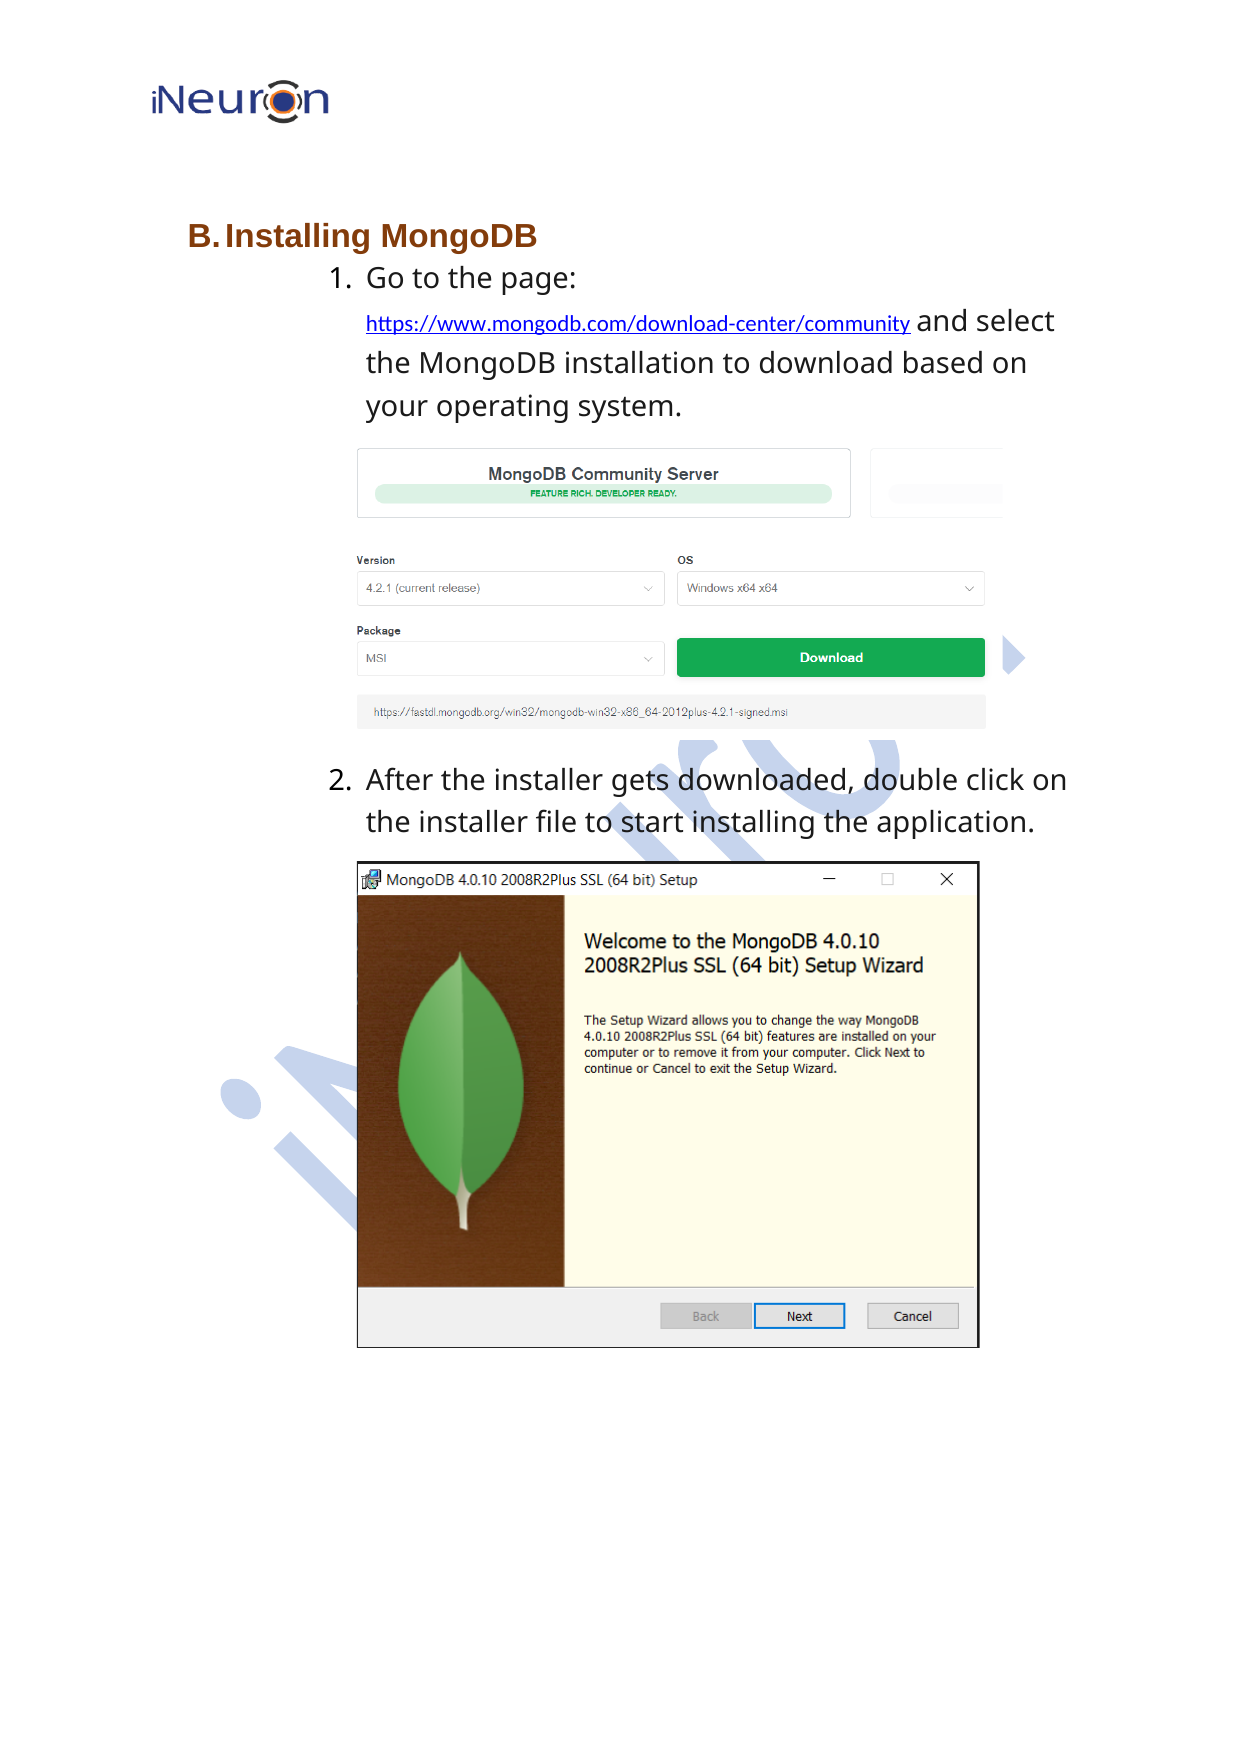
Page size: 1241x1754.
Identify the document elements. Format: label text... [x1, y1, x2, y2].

picture [150, 73, 331, 124]
picture [356, 861, 980, 1348]
list Go to the page: https://www.mongodb.com/download-center/community and select the MongoDB installation to download based on your operating system. [328, 257, 1090, 425]
list After the installer gets downloaded, double click on the installer file to start installing the application. [328, 759, 1090, 841]
picture [346, 445, 1003, 740]
list Installing MongoDB [187, 216, 1090, 254]
